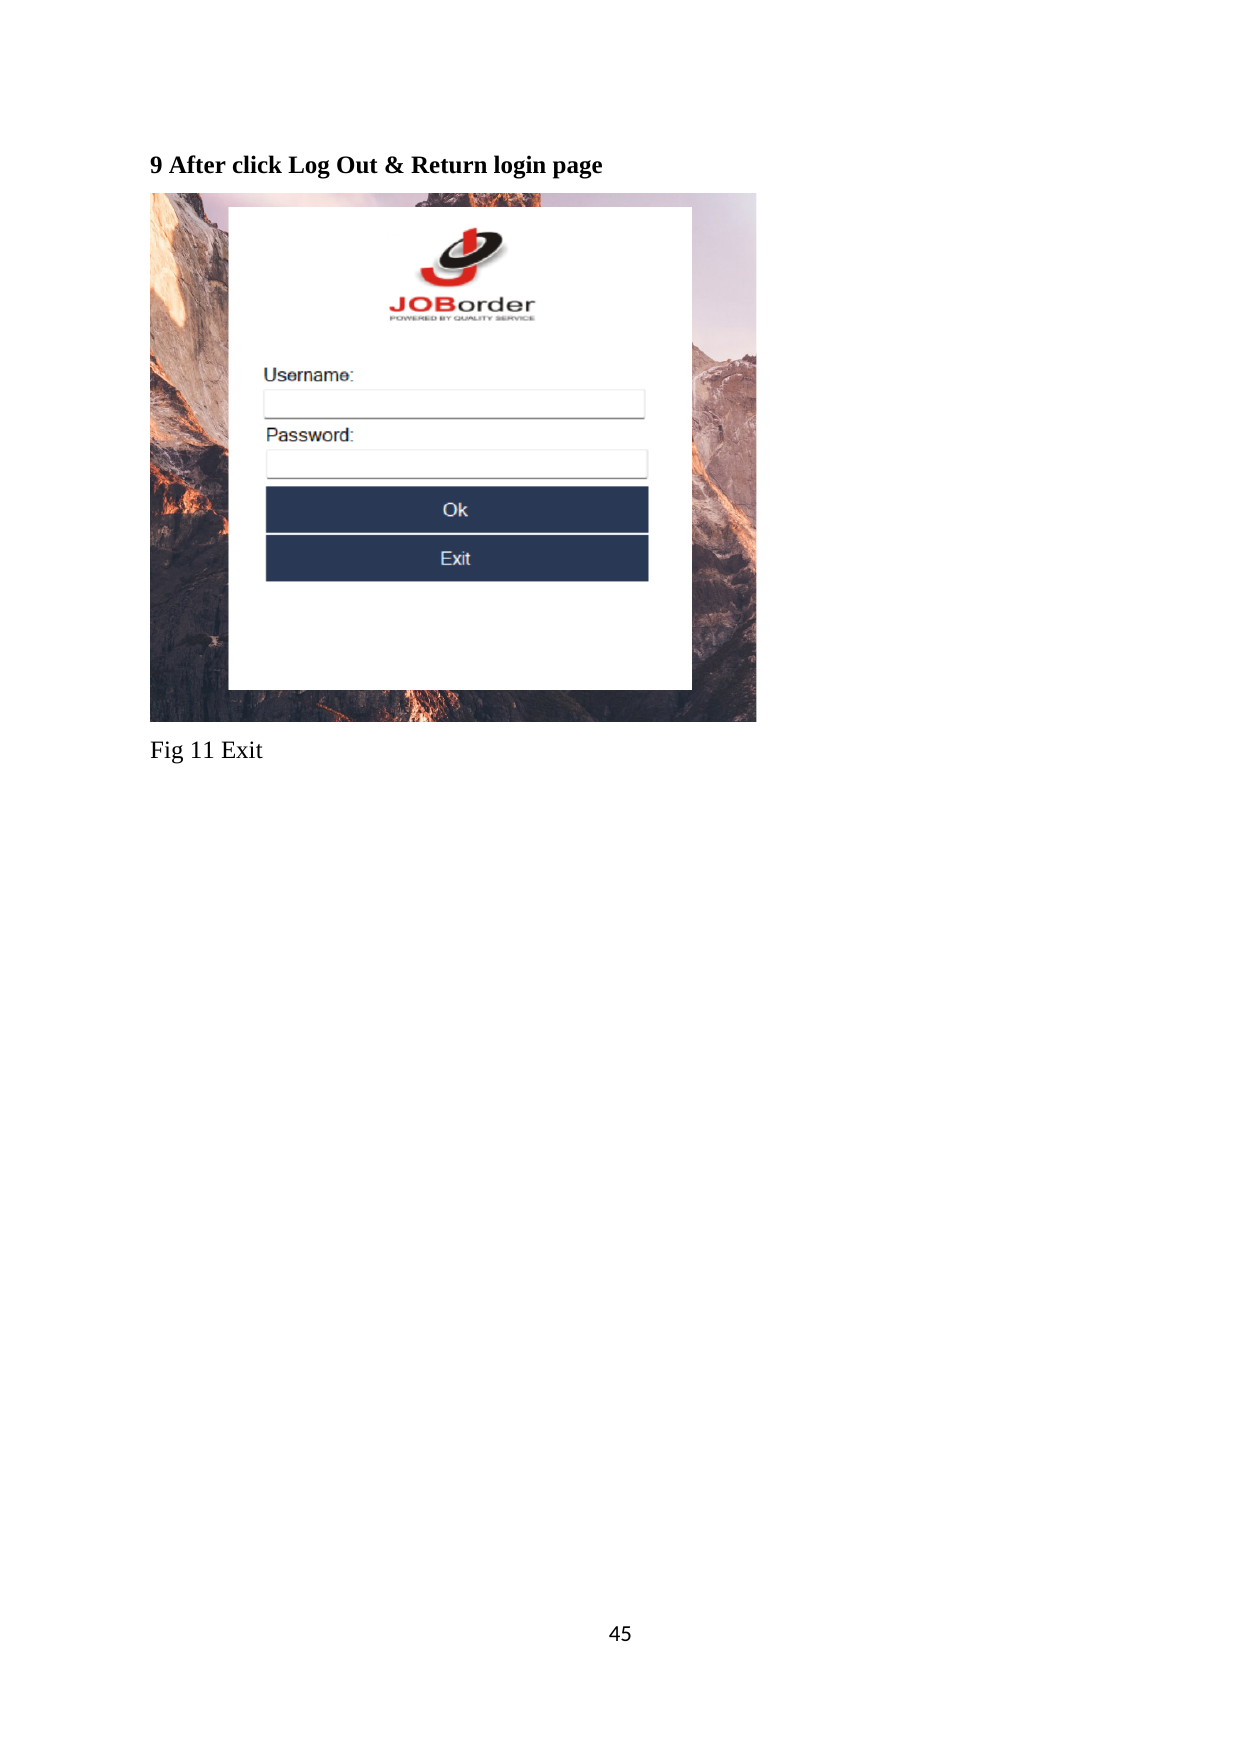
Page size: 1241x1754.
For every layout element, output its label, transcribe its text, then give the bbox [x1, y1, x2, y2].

text Fig 11 Exit [150, 735, 1051, 764]
picture [150, 193, 757, 722]
text 9 After click Log Out & Return login page [150, 151, 1051, 179]
